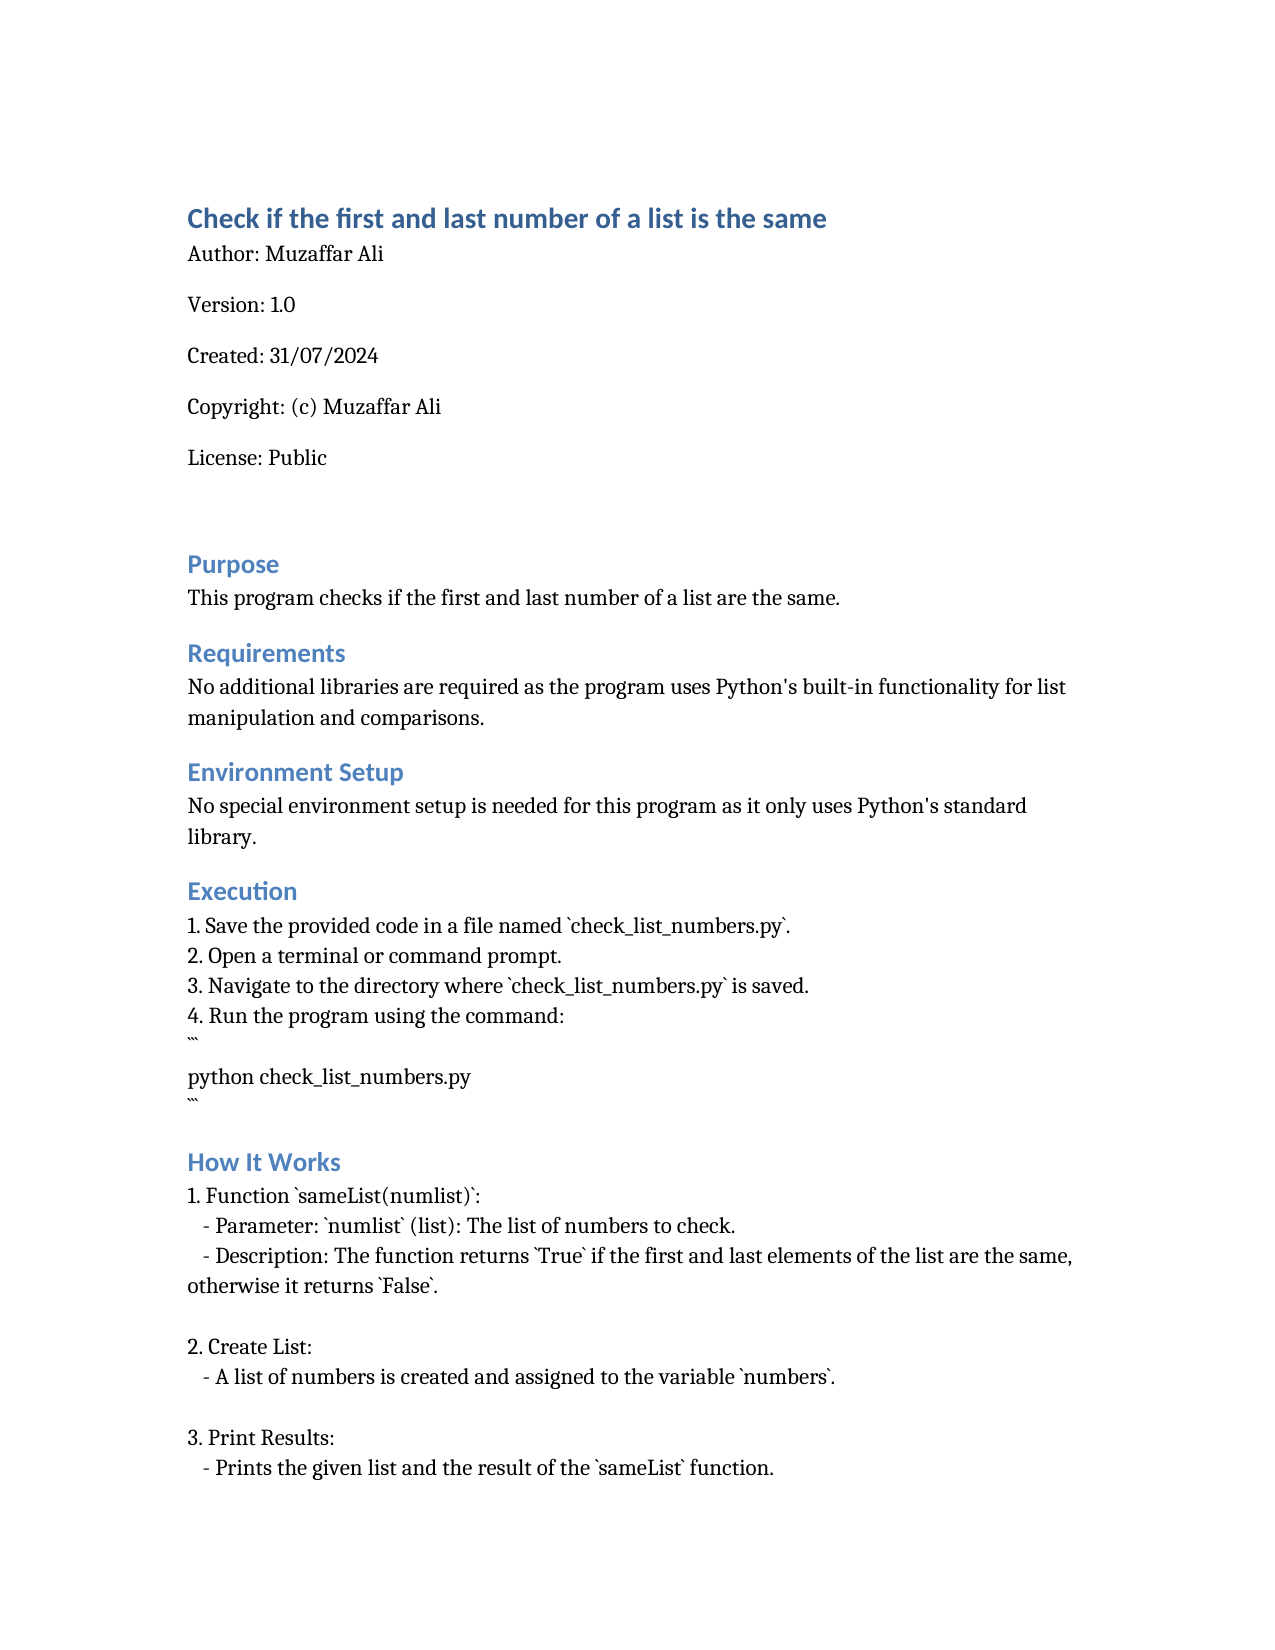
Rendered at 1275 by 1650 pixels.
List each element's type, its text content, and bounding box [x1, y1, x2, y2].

text Version: 1.0 [187, 292, 1087, 318]
subtitle Requirements [187, 636, 1087, 669]
subtitle Environment Setup [187, 755, 1087, 788]
text Author: Muzaffar Ali [187, 241, 1087, 267]
subtitle Check if the first and last number of a list is the same [187, 200, 1087, 236]
text No special environment setup is needed for this program as it only uses Python's standard library. [187, 793, 1087, 850]
subtitle Purpose [187, 547, 1087, 580]
text This program checks if the first and last number of a list are the same. [187, 585, 1087, 611]
text License: Public [187, 445, 1087, 471]
text 1. Function `sameList(numlist)`: - Parameter: `numlist` (list): The list of numbers to check. - Description: The function returns `True` if the first and last elements of the list are the same, otherwise it returns `False`. 2. Create List: - A list of numbers is created and assigned to the variable `numbers`. 3. Print Results: - Prints the given list and the result of the `sameList` function. [187, 1183, 1087, 1481]
text No additional libraries are required as the program uses Python's built-in functionality for list manipulation and comparisons. [187, 674, 1087, 731]
subtitle How It Works [187, 1145, 1087, 1178]
text Created: 31/07/2024 [187, 343, 1087, 369]
text Copyright: (c) Muzaffar Ali [187, 394, 1087, 420]
subtitle Execution [187, 874, 1087, 907]
text 1. Save the provided code in a file named `check_list_numbers.py`. 2. Open a terminal or command prompt. 3. Navigate to the directory where `check_list_numbers.py` is saved. 4. Run the program using the command: ``` python check_list_numbers.py ``` [187, 912, 1087, 1120]
